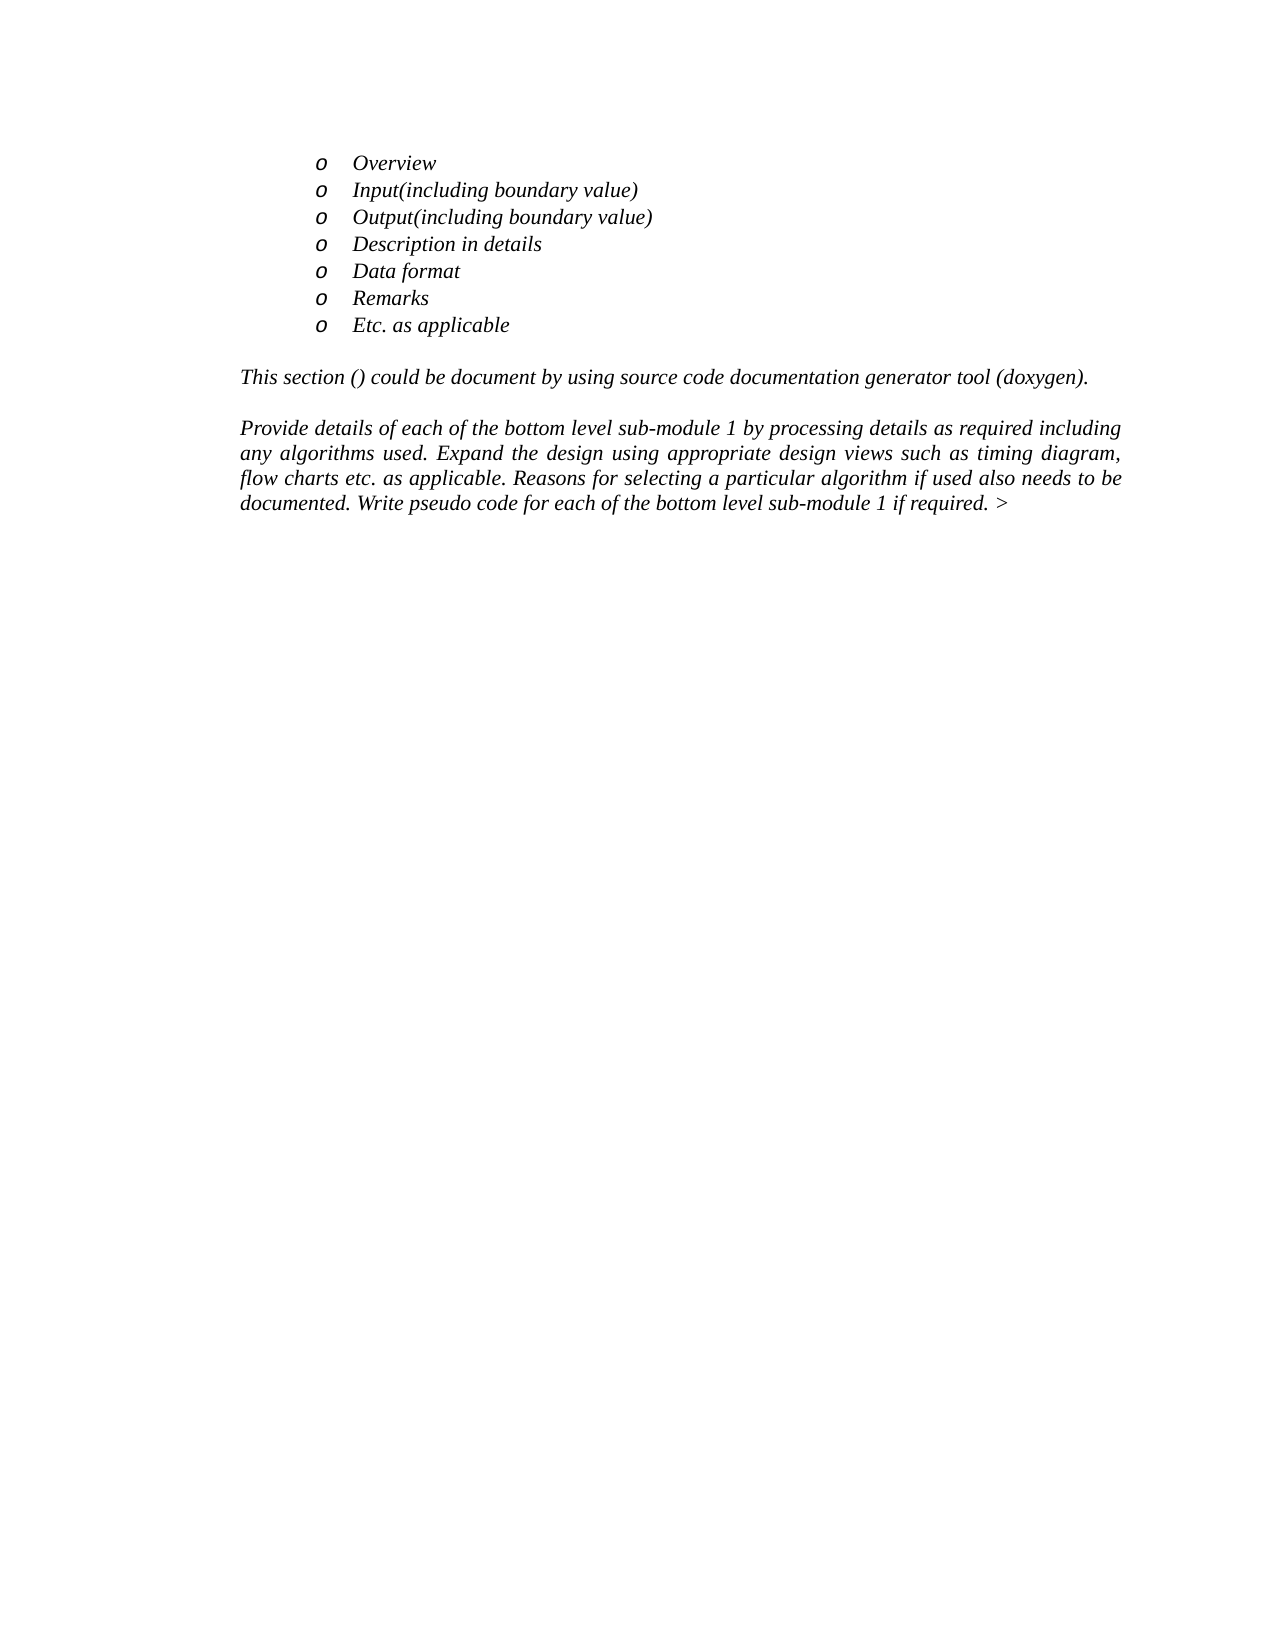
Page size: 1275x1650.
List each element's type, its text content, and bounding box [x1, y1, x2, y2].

list Remarks [315, 285, 1125, 312]
text This section (5.3.1.1) could be document by using source code documentation generator tool (doxygen). [240, 364, 1125, 389]
list Description in details [315, 231, 1125, 258]
list Etc. as applicable [315, 312, 1125, 339]
list Output(including boundary value) [315, 204, 1125, 231]
list Input(including boundary value) [315, 177, 1125, 204]
text Provide details of each of the bottom level sub-module 1 by processing details as required including any algorithms used. Expand the design using appropriate design views such as timing diagram, flow charts etc. as applicable. Reasons for selecting a particular algorithm if used also needs to be documented. Write pseudo code for each of the bottom level sub-module 1 if required. > [240, 414, 1125, 515]
list Overview [315, 150, 1125, 177]
list Data format [315, 258, 1125, 285]
